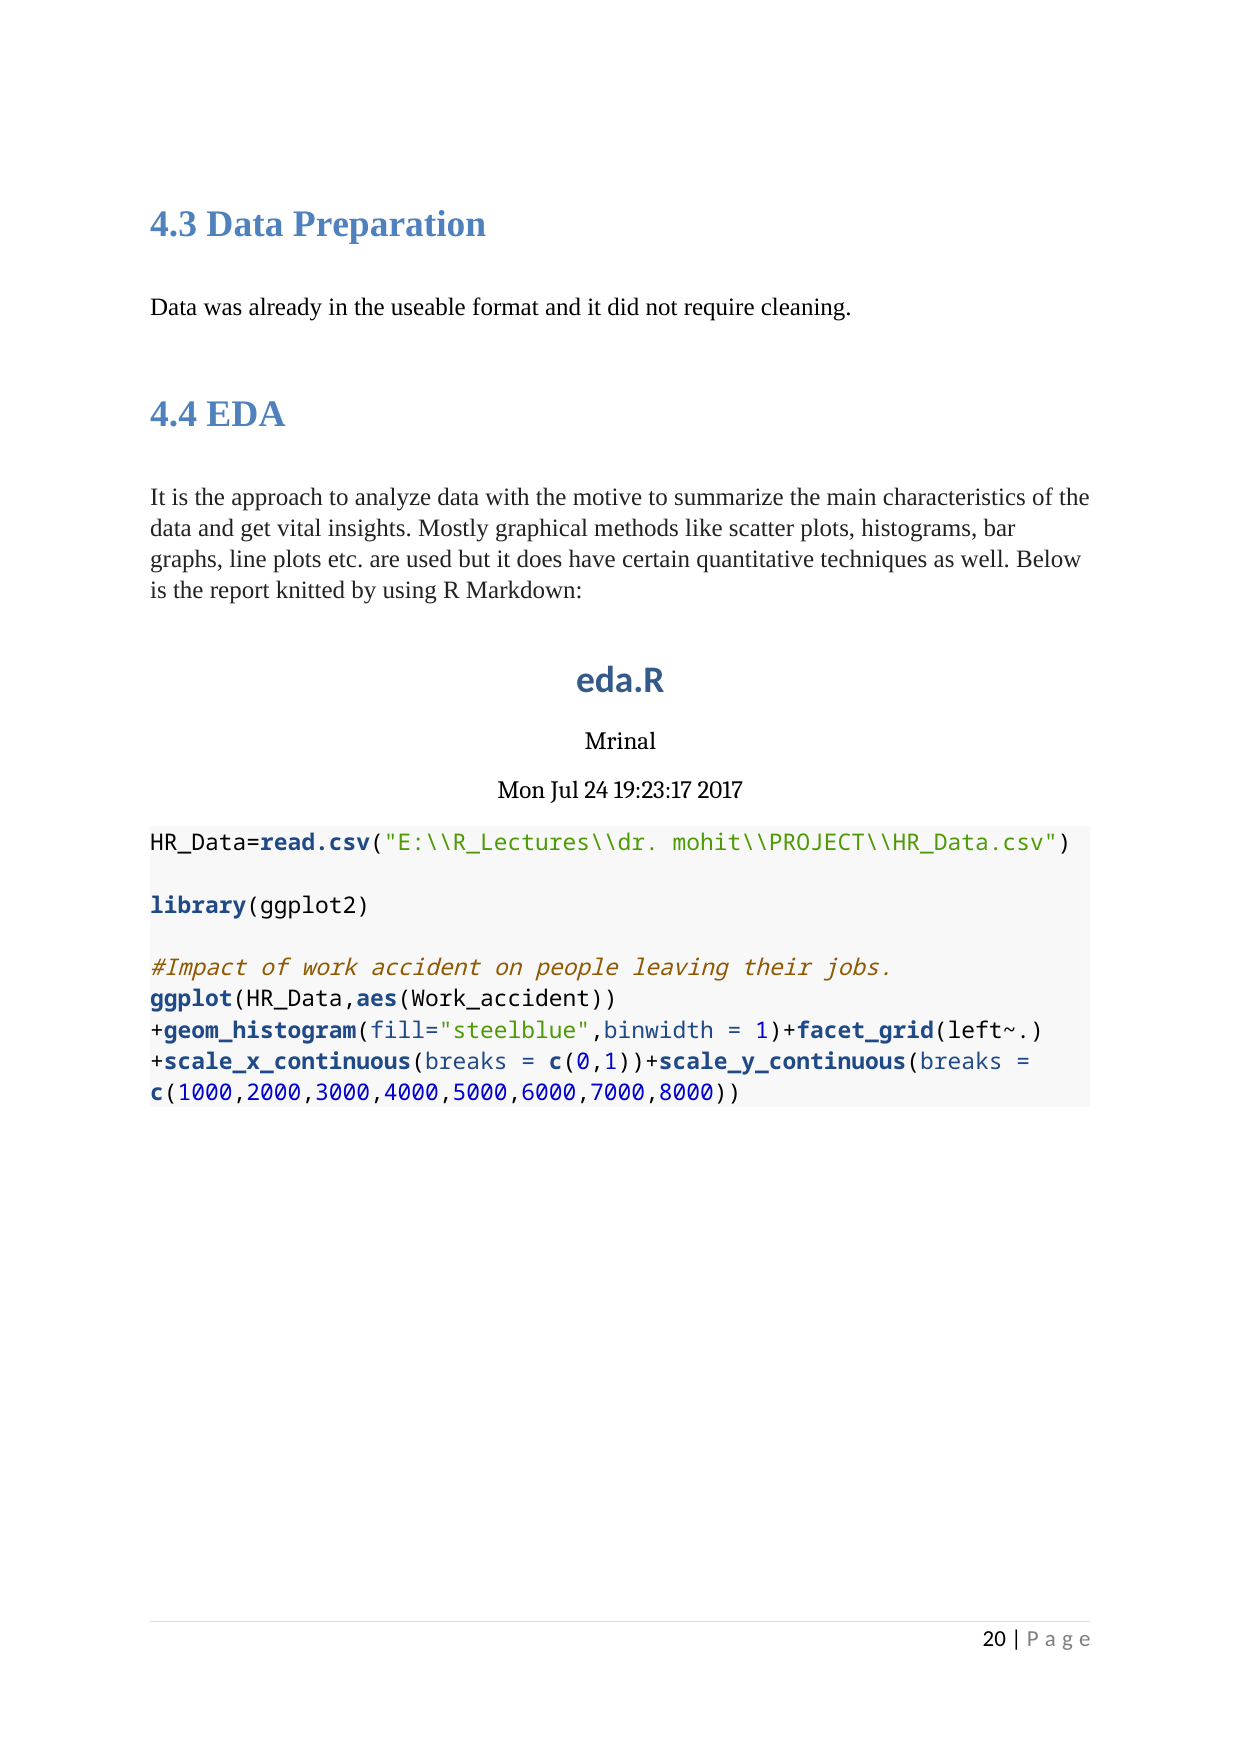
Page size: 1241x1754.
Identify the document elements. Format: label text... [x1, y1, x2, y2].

text Mon Jul 24 19:23:17 2017 [150, 776, 1090, 805]
text eda.R [150, 656, 1090, 702]
text It is the approach to analyze data with the motive to summarize the main characteristics of the data and get vital insights. Mostly graphical methods like scatter plots, histograms, bar graphs, line plots etc. are used but it does have certain quantitative techniques as well. Below is the report knitted by using R Markdown: [150, 511, 1090, 604]
subtitle 4.3 Data Preparation [150, 202, 1090, 245]
text Data was already in the useable format and it did not require cleaning. [150, 292, 1090, 321]
text HR_Data=read.csv("E:\\R_Lectures\\dr. mohit\\PROJECT\\HR_Data.csv") library(ggplot2) #Impact of work accident on people leaving their jobs. ggplot(HR_Data,aes(Work_accident))+geom_histogram(fill="steelblue",binwidth = 1)+facet_grid(left~.)+scale_x_continuous(breaks = c(0,1))+scale_y_continuous(breaks = c(1000,2000,3000,4000,5000,6000,7000,8000)) [150, 826, 1090, 1107]
text Mrinal [150, 727, 1090, 756]
subtitle 4.4 EDA [150, 391, 1090, 434]
